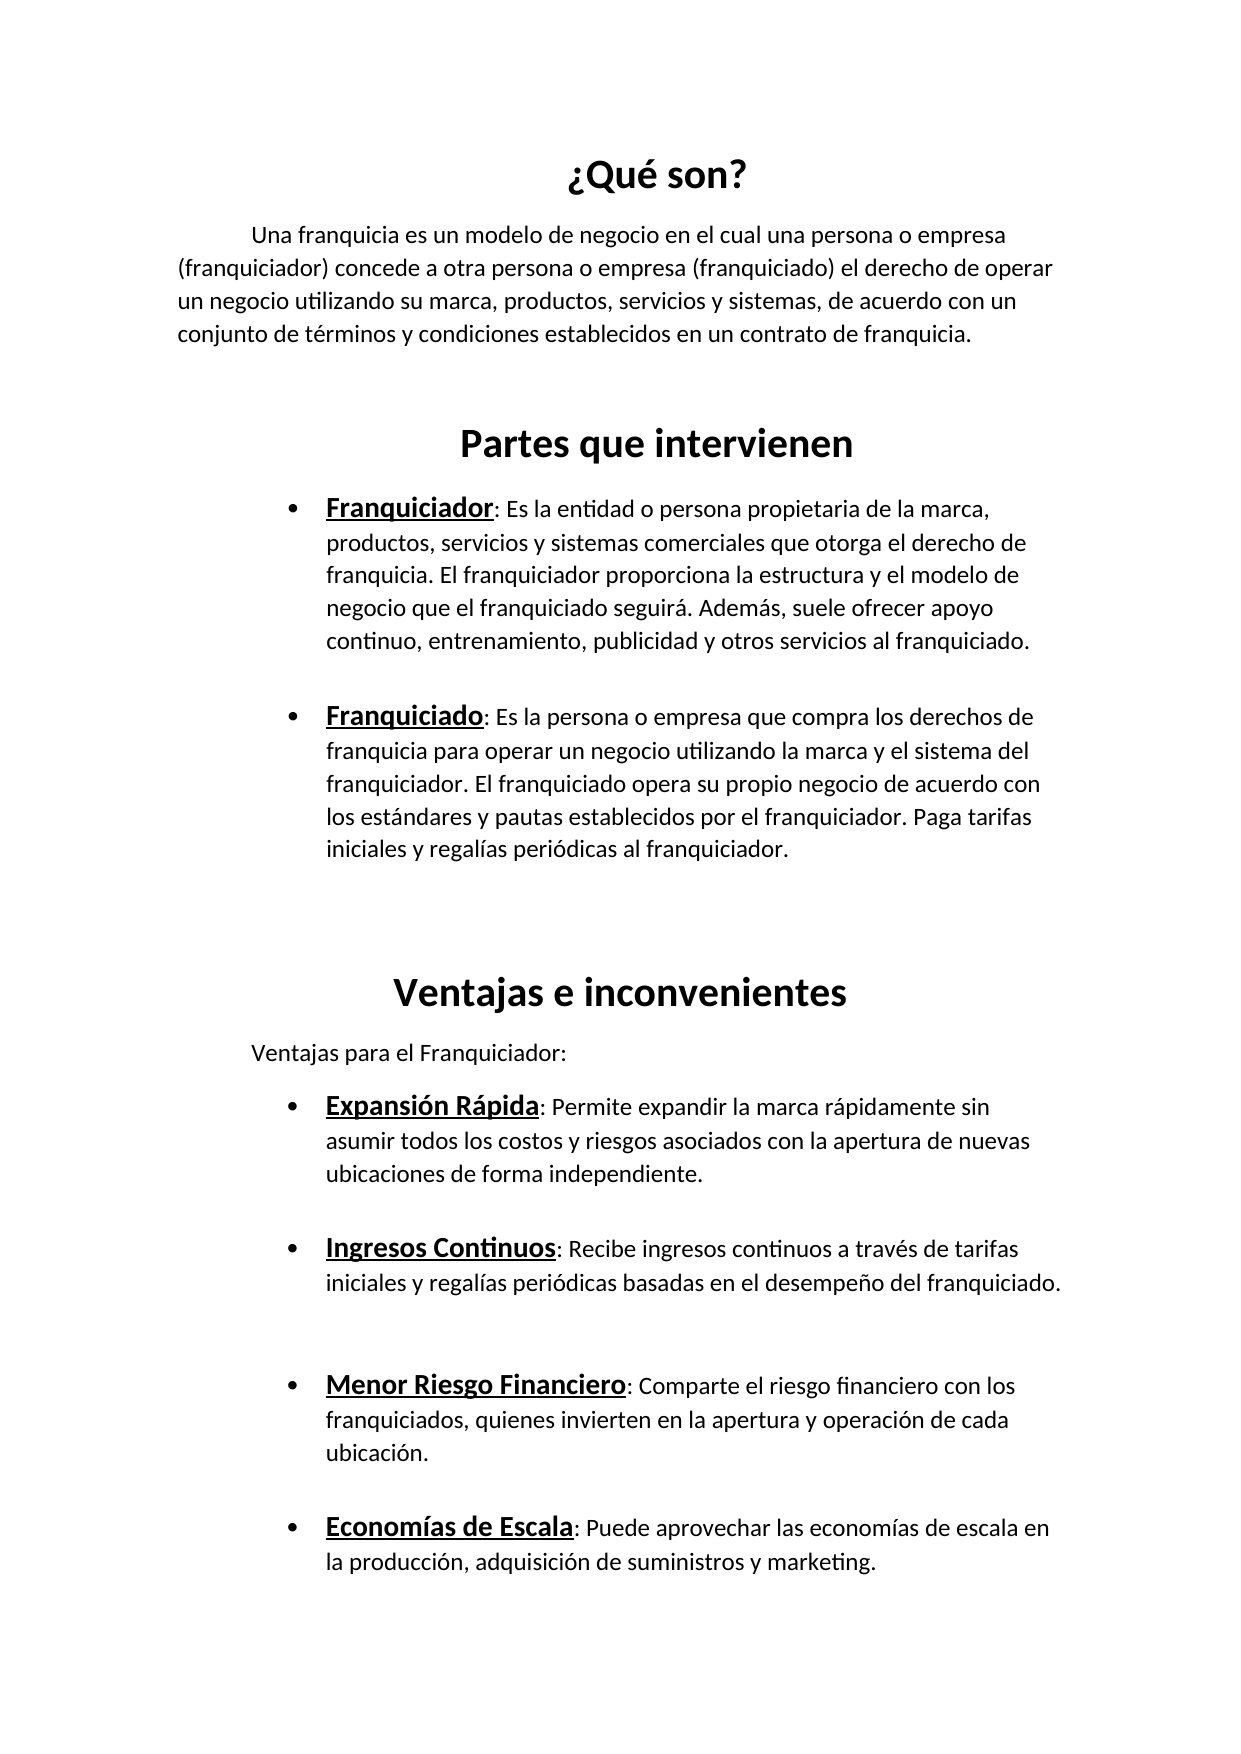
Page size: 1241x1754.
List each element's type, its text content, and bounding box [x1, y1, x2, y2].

list Menor Riesgo Financiero: Comparte el riesgo financiero con los franquiciados, quienes invierten en la apertura y operación de cada ubicación. [288, 1366, 1063, 1467]
text Una franquicia es un modelo de negocio en el cual una persona o empresa (franquiciador) concede a otra persona o empresa (franquiciado) el derecho de operar un negocio utilizando su marca, productos, servicios y sistemas, de acuerdo con un conjunto de términos y condiciones establecidos en un contrato de franquicia. [177, 219, 1063, 348]
list Expansión Rápida: Permite expandir la marca rápidamente sin asumir todos los costos y riesgos asociados con la apertura de nuevas ubicaciones de forma independiente. [288, 1087, 1063, 1188]
text Partes que intervienen [177, 417, 1063, 468]
list Franquiciado: Es la persona o empresa que compra los derechos de franquicia para operar un negocio utilizando la marca y el sistema del franquiciador. El franquiciado opera su propio negocio de acuerdo con los estándares y pautas establecidos por el franquiciador. Paga tarifas iniciales y regalías periódicas al franquiciador. [288, 697, 1063, 864]
list Franquiciador: Es la entidad o persona propietaria de la marca, productos, servicios y sistemas comerciales que otorga el derecho de franquicia. El franquiciador proporciona la estructura y el modelo de negocio que el franquiciado seguirá. Además, suele ofrecer apoyo continuo, entrenamiento, publicidad y otros servicios al franquiciado. [288, 489, 1063, 656]
text ¿Qué son? [177, 148, 1063, 198]
list Ingresos Continuos: Recibe ingresos continuos a través de tarifas iniciales y regalías periódicas basadas en el desempeño del franquiciado. [288, 1229, 1063, 1298]
text Ventajas para el Franquiciador: [177, 1037, 1063, 1068]
list Economías de Escala: Puede aprovechar las economías de escala en la producción, adquisición de suministros y marketing. [288, 1508, 1063, 1577]
text Ventajas e inconvenientes [177, 966, 1063, 1016]
